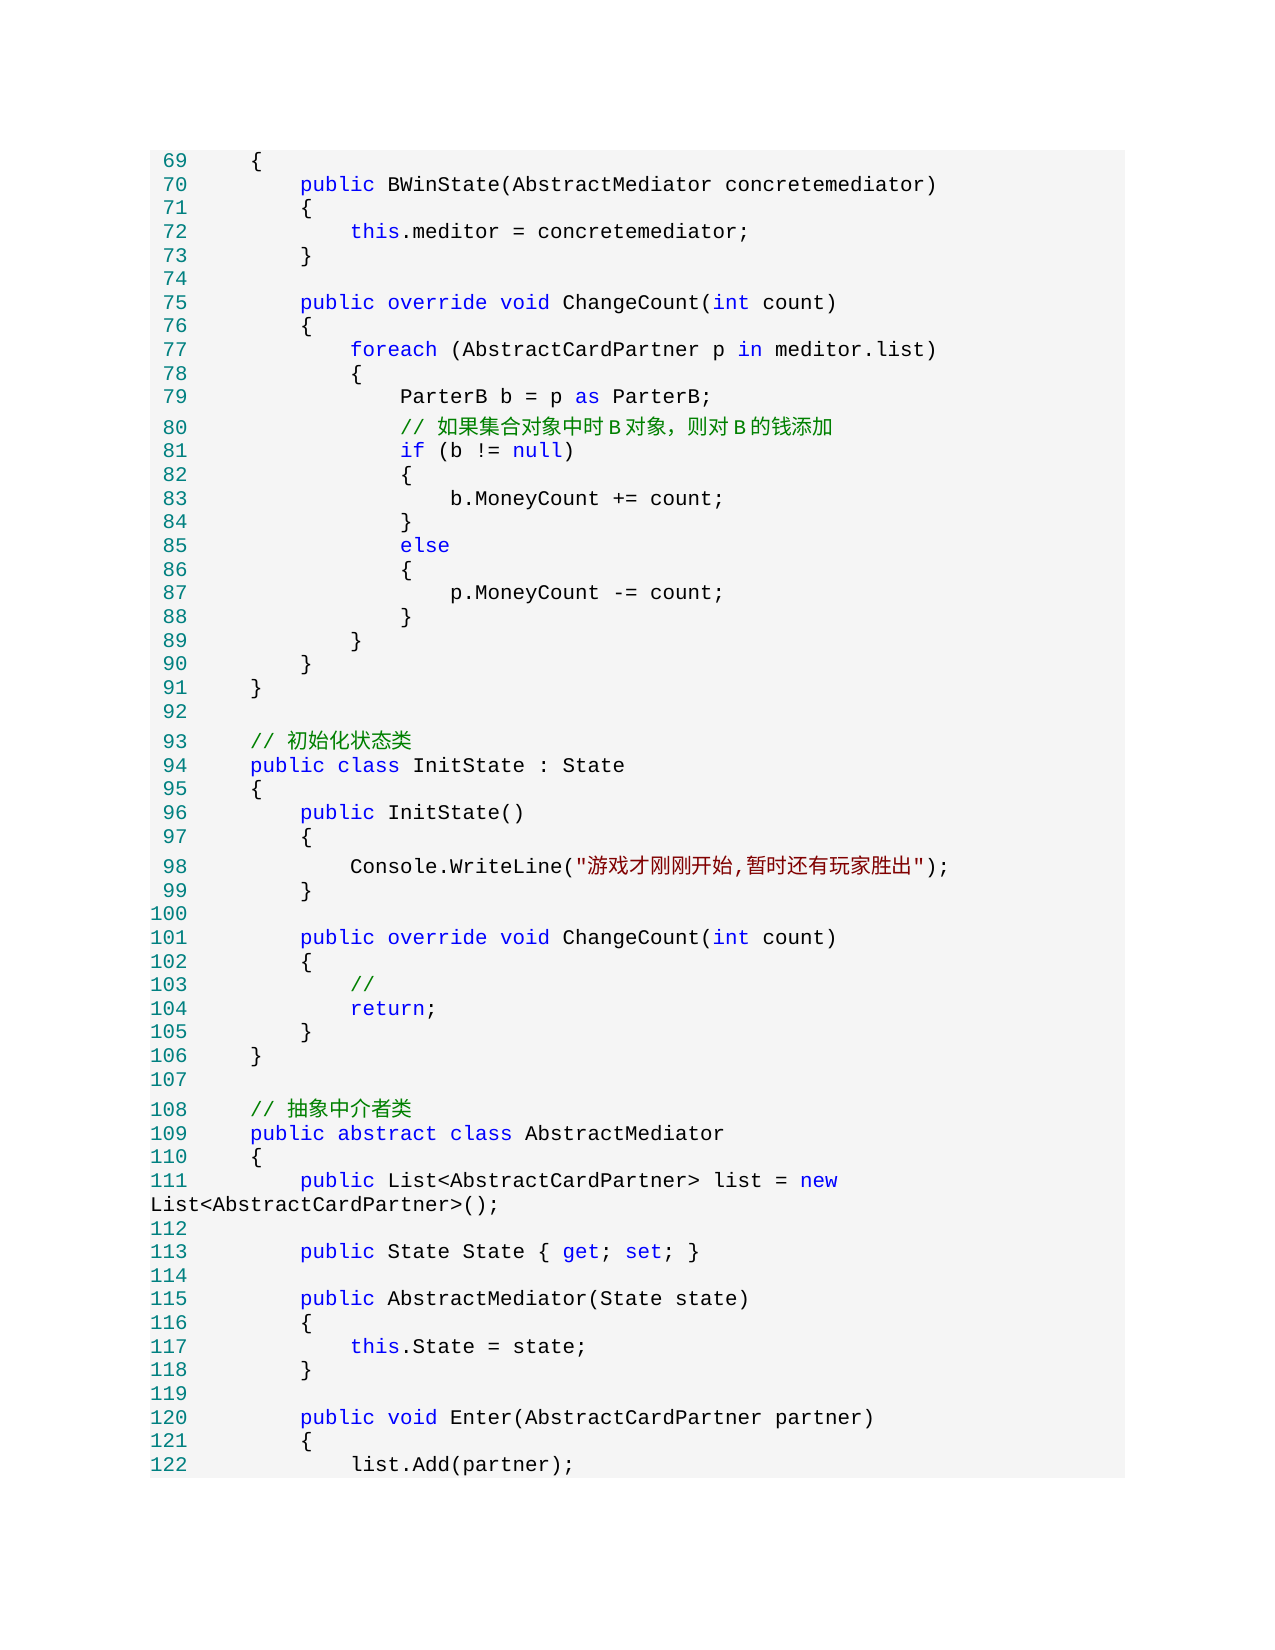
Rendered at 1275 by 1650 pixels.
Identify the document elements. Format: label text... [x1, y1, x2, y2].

text 79 ParterB b = p as ParterB; [150, 386, 1125, 410]
text 85 else [150, 535, 1125, 559]
text 80 // 如果集合对象中时B对象，则对B的钱添加 [150, 410, 1125, 441]
text 105 } [150, 1022, 1125, 1045]
text 91 } [150, 677, 1125, 701]
text 94 public class InitState : State [150, 755, 1125, 778]
text 98 Console.WriteLine("游戏才刚刚开始,暂时还有玩家胜出"); [150, 849, 1125, 880]
text 95 { [150, 778, 1125, 802]
text 78 { [150, 363, 1125, 386]
text 72 this.meditor = concretemediator; [150, 221, 1125, 244]
text 84 } [150, 511, 1125, 535]
text 104 return; [150, 998, 1125, 1022]
text 97 { [150, 826, 1125, 849]
text 118 } [150, 1359, 1125, 1383]
text 70 public BWinState(AbstractMediator concretemediator) [150, 174, 1125, 197]
text 83 b.MoneyCount += count; [150, 488, 1125, 511]
text 73 } [150, 244, 1125, 268]
text 100 [150, 903, 1125, 927]
text 113 public State State { get; set; } [150, 1241, 1125, 1265]
text 108 // 抽象中介者类 [150, 1092, 1125, 1123]
text 71 { [150, 197, 1125, 221]
text 109 public abstract class AbstractMediator [150, 1123, 1125, 1147]
text 75 public override void ChangeCount(int count) [150, 292, 1125, 316]
text 103 // [150, 974, 1125, 998]
text 69 { [150, 150, 1125, 174]
text 74 [150, 268, 1125, 292]
text 112 [150, 1217, 1125, 1241]
text 115 public AbstractMediator(State state) [150, 1288, 1125, 1312]
text 107 [150, 1069, 1125, 1092]
text 101 public override void ChangeCount(int count) [150, 927, 1125, 951]
text 82 { [150, 464, 1125, 488]
text 120 public void Enter(AbstractCardPartner partner) [150, 1407, 1125, 1430]
text 90 } [150, 653, 1125, 677]
text 88 } [150, 606, 1125, 630]
text 119 [150, 1383, 1125, 1407]
text 99 } [150, 880, 1125, 903]
text 89 } [150, 630, 1125, 653]
text 106 } [150, 1045, 1125, 1069]
text 92 [150, 701, 1125, 724]
text 96 public InitState() [150, 802, 1125, 826]
text 102 { [150, 951, 1125, 974]
text 93 // 初始化状态类 [150, 724, 1125, 755]
text 122 list.Add(partner); [150, 1454, 1125, 1478]
text 81 if (b != null) [150, 441, 1125, 464]
text 111 public List<AbstractCardPartner> list = new List<AbstractCardPartner>(); [150, 1170, 1125, 1217]
text 76 { [150, 316, 1125, 339]
text 87 p.MoneyCount -= count; [150, 582, 1125, 606]
text 117 this.State = state; [150, 1336, 1125, 1359]
text 114 [150, 1265, 1125, 1288]
text 121 { [150, 1430, 1125, 1454]
text 110 { [150, 1147, 1125, 1170]
text 116 { [150, 1312, 1125, 1336]
text 77 foreach (AbstractCardPartner p in meditor.list) [150, 339, 1125, 363]
text 86 { [150, 559, 1125, 582]
